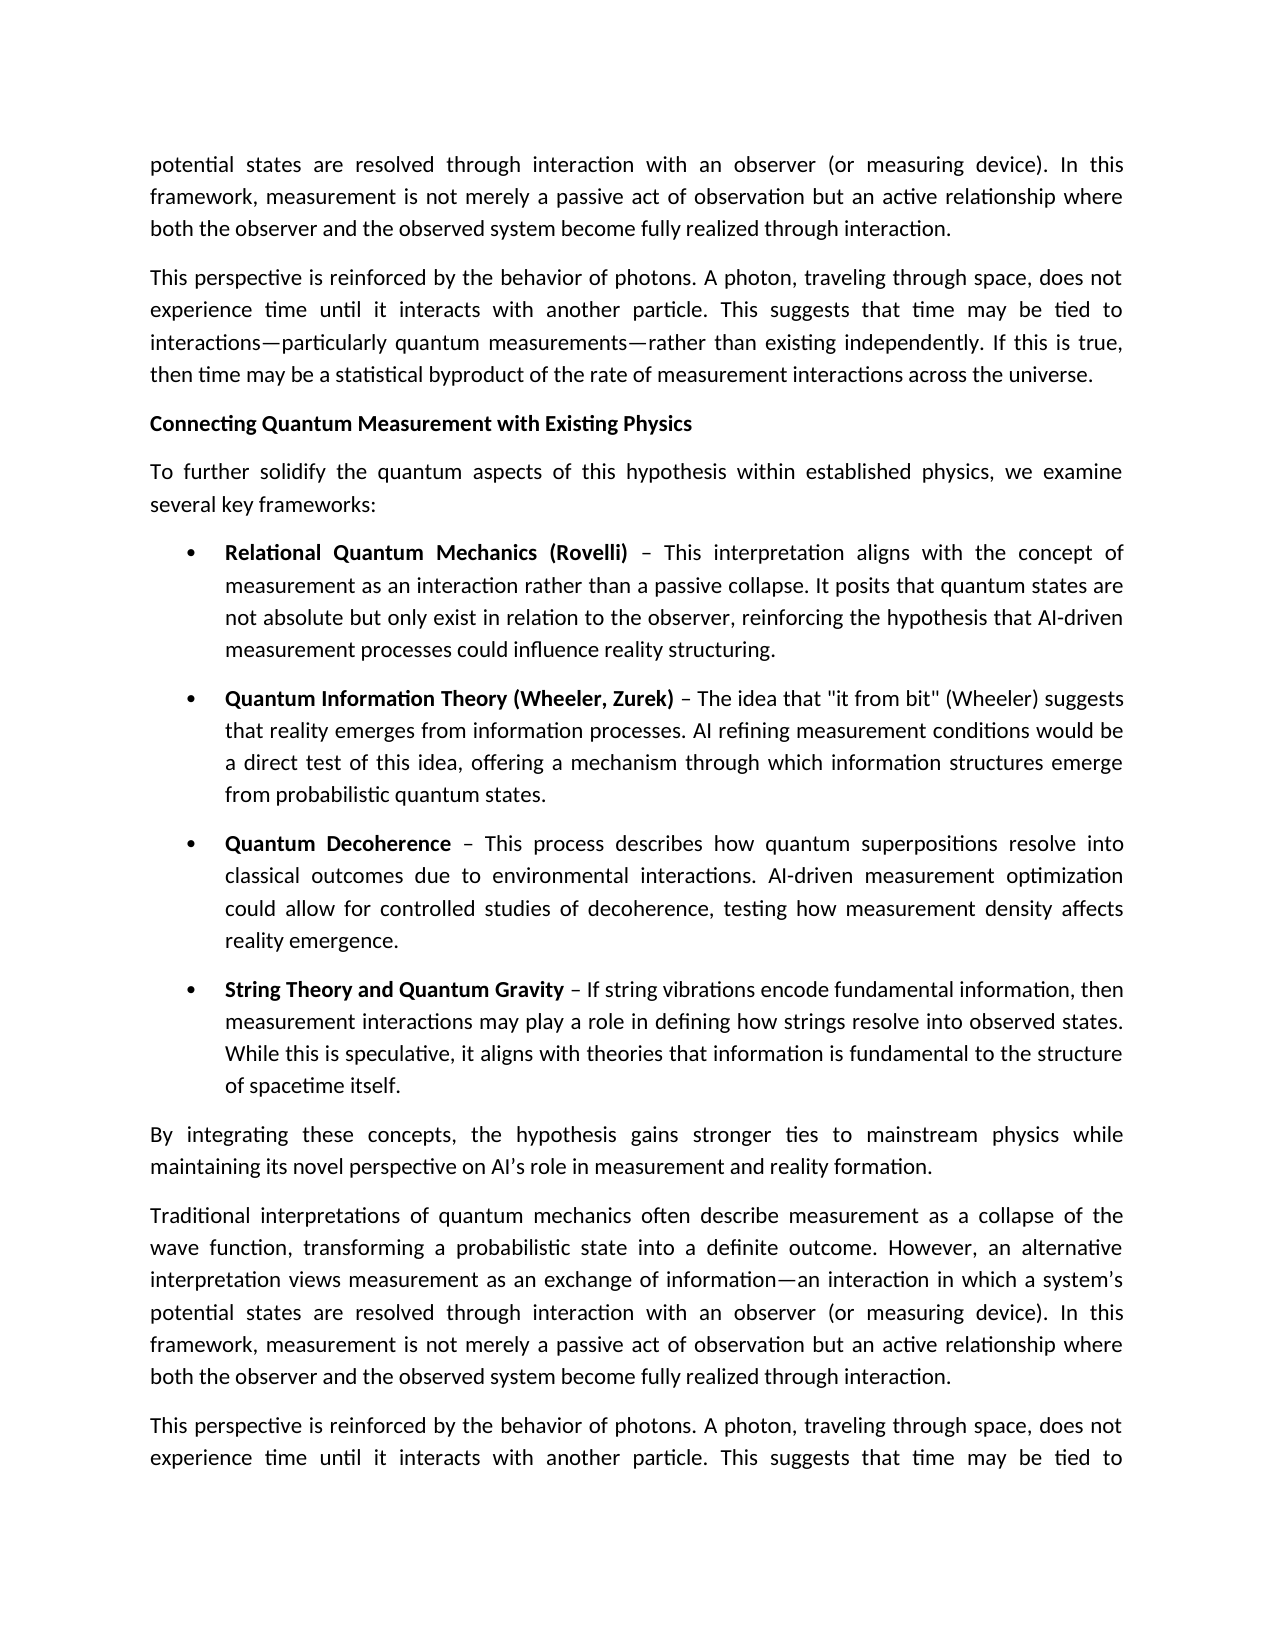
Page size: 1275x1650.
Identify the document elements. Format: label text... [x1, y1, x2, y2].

text Connecting Quantum Measurement with Existing Physics [150, 409, 1125, 437]
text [150, 150, 1125, 242]
list Quantum Decoherence – This process describes how quantum superpositions resolve into classical outcomes due to environmental interactions. AI-driven measurement optimization could allow for controlled studies of decoherence, testing how measurement density affects reality emergence. [187, 829, 1125, 954]
text To further solidify the quantum aspects of this hypothesis within established physics, we examine several key frameworks: [150, 457, 1125, 518]
list String Theory and Quantum Gravity – If string vibrations encode fundamental information, then measurement interactions may play a role in defining how strings resolve into observed states. While this is speculative, it aligns with theories that information is fundamental to the structure of spacetime itself. [187, 975, 1125, 1099]
list Relational Quantum Mechanics (Rovelli) – This interpretation aligns with the concept of measurement as an interaction rather than a passive collapse. It posits that quantum states are not absolute but only exist in relation to the observer, reinforcing the hypothesis that AI-driven measurement processes could influence reality structuring. [187, 538, 1125, 663]
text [150, 1411, 1125, 1471]
text By integrating these concepts, the hypothesis gains stronger ties to mainstream physics while maintaining its novel perspective on AI’s role in measurement and reality formation. [150, 1120, 1125, 1180]
list Quantum Information Theory (Wheeler, Zurek) – The idea that "it from bit" (Wheeler) suggests that reality emerges from information processes. AI refining measurement conditions would be a direct test of this idea, offering a mechanism through which information structures emerge from probabilistic quantum states. [187, 684, 1125, 808]
